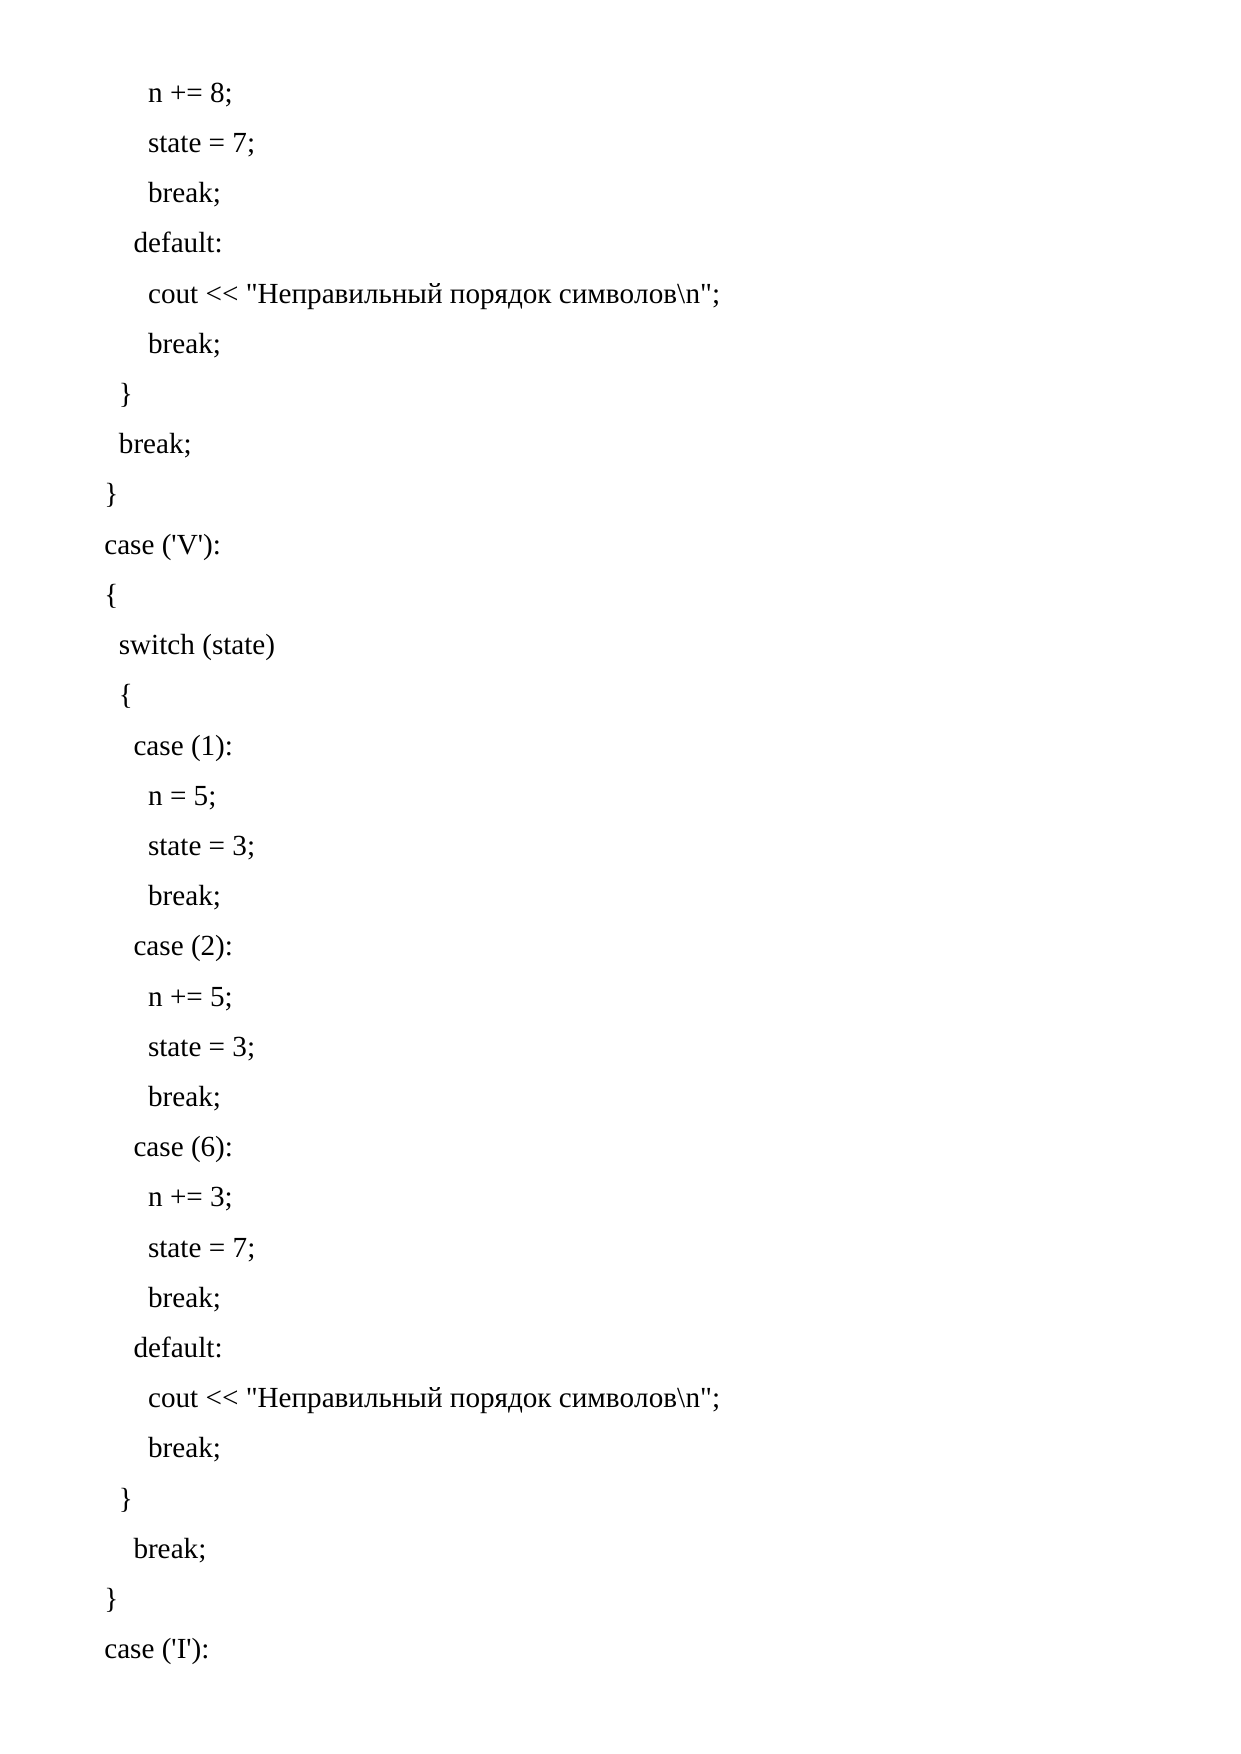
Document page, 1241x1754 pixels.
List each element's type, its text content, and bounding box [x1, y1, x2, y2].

text switch (state) [75, 627, 1165, 661]
text case (6): [75, 1129, 1165, 1163]
text } [75, 1481, 1165, 1514]
text n += 3; [75, 1179, 1165, 1213]
text default: [75, 226, 1165, 259]
text } [75, 376, 1165, 410]
text break; [75, 175, 1165, 209]
text break; [75, 1431, 1165, 1464]
text } [75, 1581, 1165, 1615]
text case ('V'): [75, 527, 1165, 560]
text { [75, 577, 1165, 611]
text state = 7; [75, 1230, 1165, 1263]
text n += 8; [75, 75, 1165, 108]
text break; [75, 1079, 1165, 1113]
text case (1): [75, 728, 1165, 761]
text } [75, 477, 1165, 510]
text case (2): [75, 928, 1165, 962]
text state = 3; [75, 1029, 1165, 1062]
text default: [75, 1330, 1165, 1364]
text break; [75, 426, 1165, 460]
text break; [75, 1280, 1165, 1313]
text break; [75, 326, 1165, 359]
text cout << "Неправильный порядок символов\n"; [75, 1380, 1165, 1414]
text state = 3; [75, 828, 1165, 862]
text n = 5; [75, 778, 1165, 811]
text state = 7; [75, 125, 1165, 159]
text break; [75, 878, 1165, 912]
text case ('I'): [75, 1631, 1165, 1665]
text break; [75, 1531, 1165, 1564]
text { [75, 677, 1165, 711]
text cout << "Неправильный порядок символов\n"; [75, 276, 1165, 309]
text n += 5; [75, 979, 1165, 1012]
